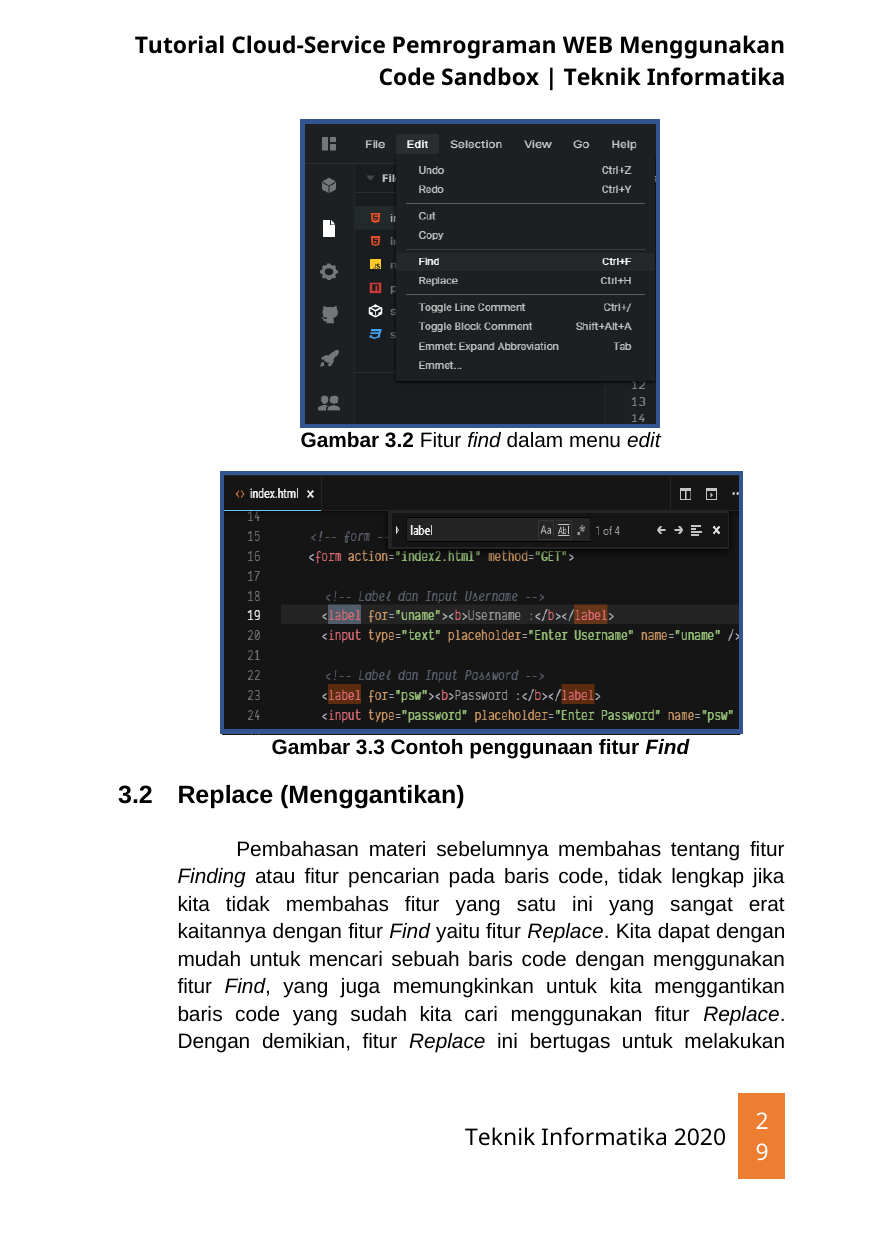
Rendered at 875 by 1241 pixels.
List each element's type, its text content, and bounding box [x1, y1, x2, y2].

picture [224, 475, 739, 729]
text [177, 836, 785, 1053]
list Replace (Menggantikan) [118, 779, 785, 808]
picture [305, 124, 656, 424]
text Gambar 3.2 Fitur find dalam menu edit [177, 427, 785, 451]
text Gambar 3.3 Contoh penggunaan fitur Find [177, 735, 785, 759]
